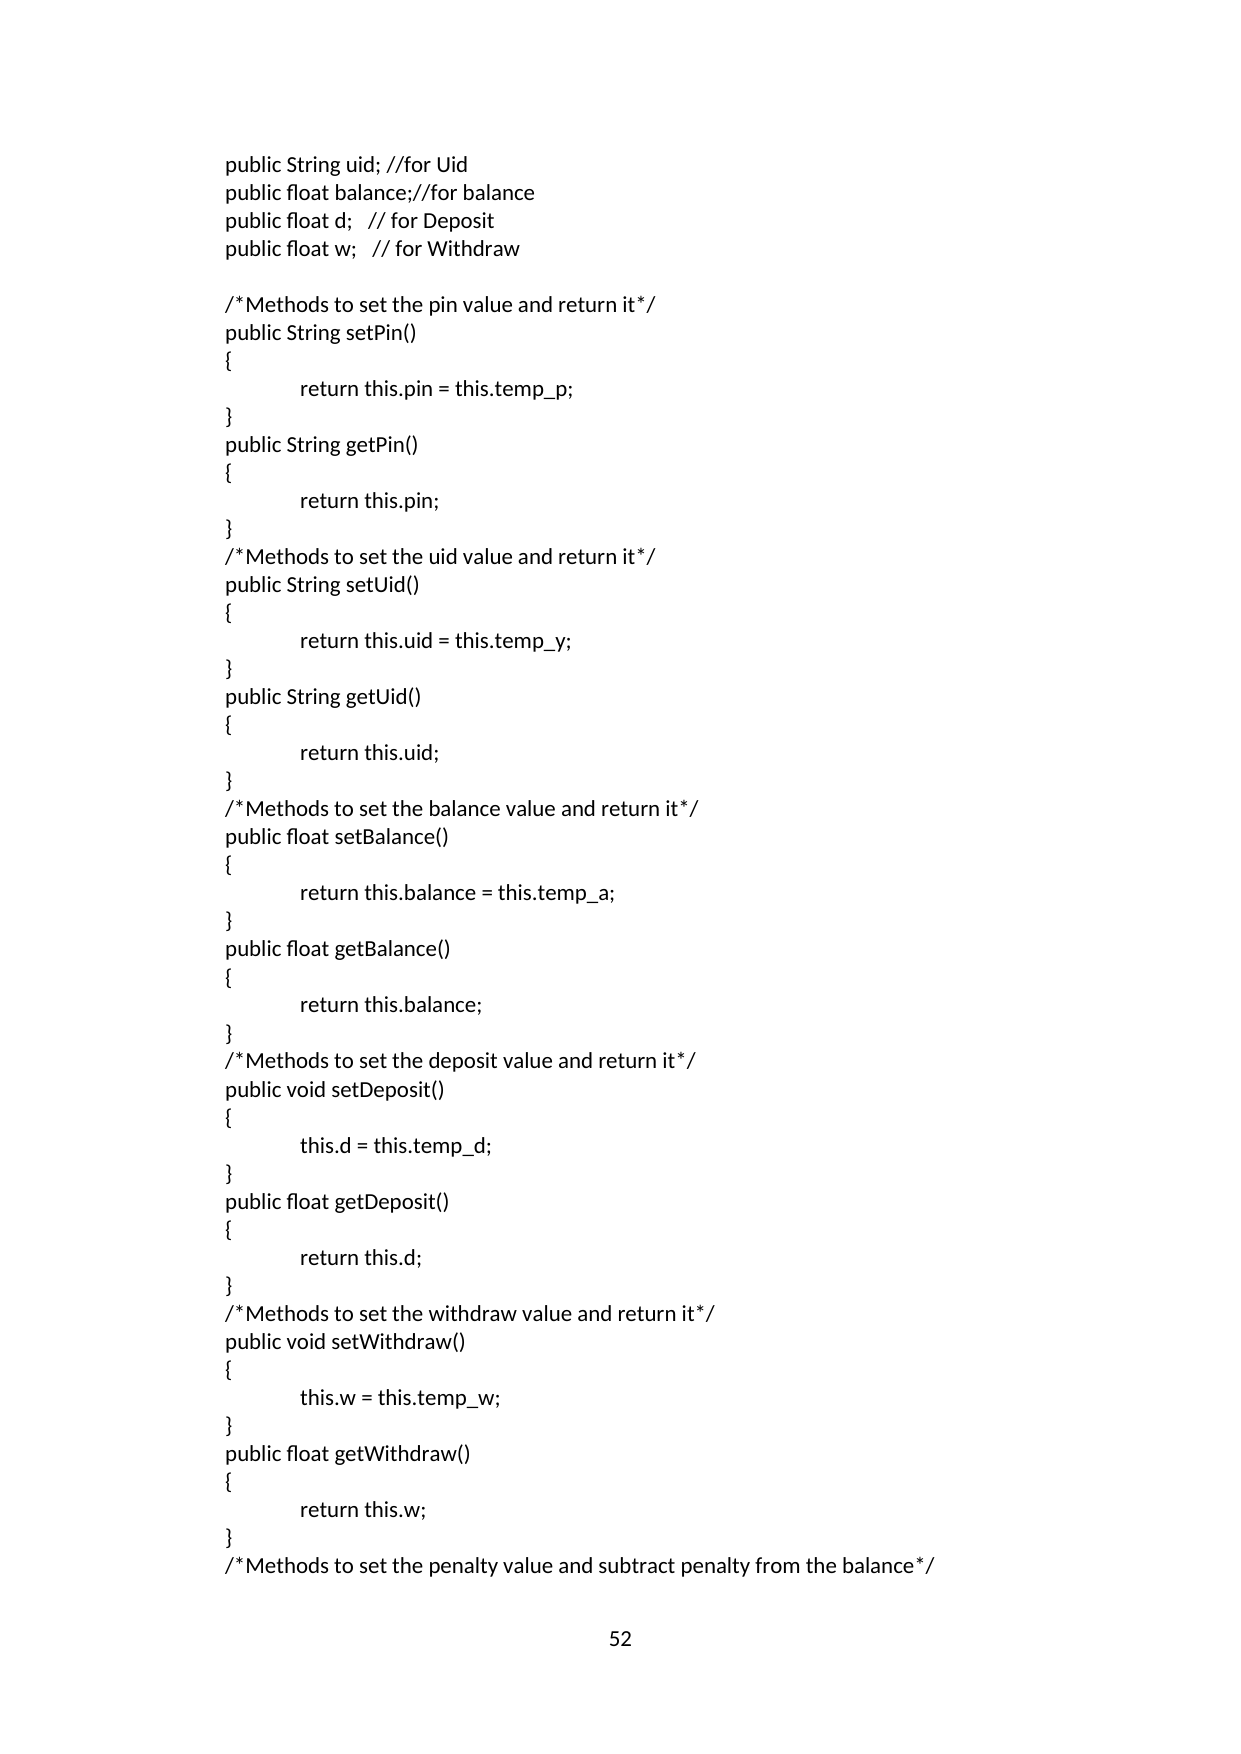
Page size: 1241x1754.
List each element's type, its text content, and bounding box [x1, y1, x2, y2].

text } [150, 1523, 1090, 1551]
text return this.balance = this.temp_a; [150, 878, 1090, 907]
text } [150, 1411, 1090, 1439]
text public String getUid() [150, 682, 1090, 710]
text this.w = this.temp_w; [225, 1383, 1090, 1411]
text } [150, 1159, 1090, 1187]
text return this.uid; [150, 738, 1090, 766]
text public String setPin() [150, 318, 1090, 346]
text public void setDeposit() [150, 1075, 1090, 1103]
text public float balance;//for balance [150, 178, 1090, 206]
text return this.balance; [150, 991, 1090, 1019]
text { [150, 1355, 1090, 1383]
text public float setBalance() [150, 822, 1090, 851]
text /*Methods to set the pin value and return it*/ [150, 290, 1090, 318]
text public String getPin() [150, 430, 1090, 458]
text } [150, 514, 1090, 542]
text } [150, 1019, 1090, 1047]
text { [150, 1103, 1090, 1131]
text } [150, 766, 1090, 794]
text { [150, 458, 1090, 486]
text this.d = this.temp_d; [150, 1131, 1090, 1159]
text public float getDeposit() [150, 1187, 1090, 1215]
text { [150, 1467, 1090, 1495]
text /*Methods to set the deposit value and return it*/ [150, 1047, 1090, 1075]
text { [150, 710, 1090, 738]
text public float w; // for Withdraw [150, 234, 1090, 262]
text public void setWithdraw() [150, 1327, 1090, 1355]
text } [150, 654, 1090, 682]
text { [150, 851, 1090, 878]
text return this.w; [150, 1495, 1090, 1523]
text return this.d; [150, 1243, 1090, 1271]
text public float getWithdraw() [150, 1439, 1090, 1467]
text { [150, 346, 1090, 374]
text { [150, 963, 1090, 991]
text } [150, 907, 1090, 934]
text public float d; // for Deposit [150, 206, 1090, 234]
text } [150, 402, 1090, 430]
text return this.pin; [150, 486, 1090, 514]
text { [150, 598, 1090, 626]
text { [150, 1215, 1090, 1243]
text public String uid; //for Uid [150, 150, 1090, 178]
text public float getBalance() [150, 934, 1090, 963]
text return this.uid = this.temp_y; [150, 626, 1090, 654]
text public String setUid() [150, 570, 1090, 598]
text /*Methods to set the penalty value and subtract penalty from the balance*/ [150, 1551, 1090, 1579]
text /*Methods to set the withdraw value and return it*/ [150, 1299, 1090, 1327]
text /*Methods to set the balance value and return it*/ [150, 794, 1090, 822]
text return this.pin = this.temp_p; [150, 374, 1090, 402]
text } [150, 1271, 1090, 1299]
text /*Methods to set the uid value and return it*/ [150, 542, 1090, 570]
